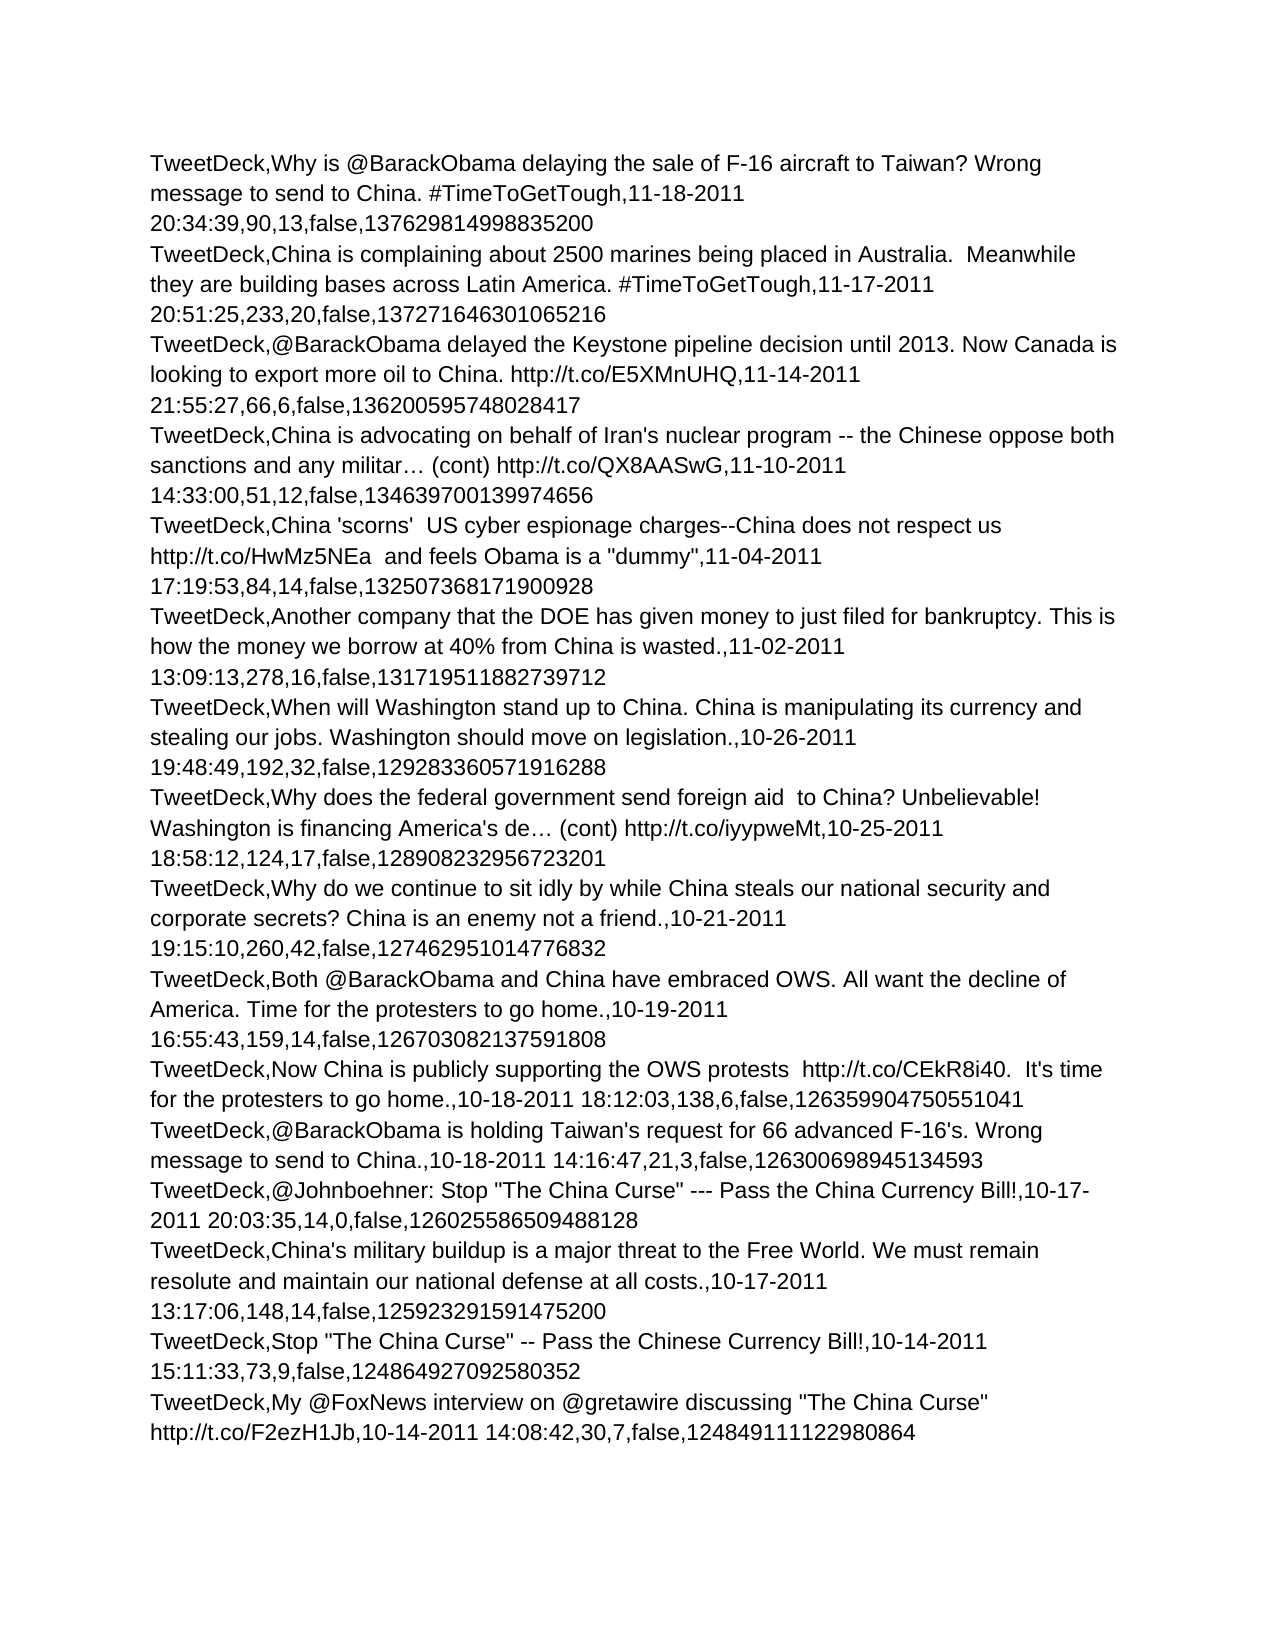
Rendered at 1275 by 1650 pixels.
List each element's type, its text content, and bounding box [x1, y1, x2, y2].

text TweetDeck,China's military buildup is a major threat to the Free World. We must remain resolute and maintain our national defense at all costs.,10-17-2011 13:17:06,148,14,false,125923291591475200 [150, 1237, 1125, 1324]
text TweetDeck,China is advocating on behalf of Iran's nuclear program -- the Chinese oppose both sanctions and any militar… (cont) http://t.co/QX8AASwG,11-10-2011 14:33:00,51,12,false,134639700139974656 [150, 422, 1125, 509]
text TweetDeck,Why does the federal government send foreign aid to China? Unbelievable! Washington is financing America's de… (cont) http://t.co/iyypweMt,10-25-2011 18:58:12,124,17,false,128908232956723201 [150, 784, 1125, 871]
text TweetDeck,@Johnboehner: Stop "The China Curse" --- Pass the China Currency Bill!,10-17-2011 20:03:35,14,0,false,126025586509488128 [150, 1177, 1125, 1234]
text TweetDeck,Why do we continue to sit idly by while China steals our national security and corporate secrets? China is an enemy not a friend.,10-21-2011 19:15:10,260,42,false,127462951014776832 [150, 875, 1125, 962]
text TweetDeck,China 'scorns' US cyber espionage charges--China does not respect us http://t.co/HwMz5NEa and feels Obama is a "dummy",11-04-2011 17:19:53,84,14,false,132507368171900928 [150, 512, 1125, 599]
text TweetDeck,Stop "The China Curse" -- Pass the Chinese Currency Bill!,10-14-2011 15:11:33,73,9,false,124864927092580352 [150, 1328, 1125, 1385]
text TweetDeck,China is complaining about 2500 marines being placed in Australia. Meanwhile they are building bases across Latin America. #TimeToGetTough,11-17-2011 20:51:25,233,20,false,137271646301065216 [150, 241, 1125, 327]
text TweetDeck,Another company that the DOE has given money to just filed for bankruptcy. This is how the money we borrow at 40% from China is wasted.,11-02-2011 13:09:13,278,16,false,131719511882739712 [150, 603, 1125, 690]
text TweetDeck,Both @BarackObama and China have embraced OWS. All want the decline of America. Time for the protesters to go home.,10-19-2011 16:55:43,159,14,false,126703082137591808 [150, 966, 1125, 1052]
text TweetDeck,Now China is publicly supporting the OWS protests http://t.co/CEkR8i40. It's time for the protesters to go home.,10-18-2011 18:12:03,138,6,false,126359904750551041 [150, 1056, 1125, 1113]
text TweetDeck,When will Washington stand up to China. China is manipulating its currency and stealing our jobs. Washington should move on legislation.,10-26-2011 19:48:49,192,32,false,129283360571916288 [150, 694, 1125, 781]
text TweetDeck,Why is @BarackObama delaying the sale of F-16 aircraft to Taiwan? Wrong message to send to China. #TimeToGetTough,11-18-2011 20:34:39,90,13,false,137629814998835200 [150, 150, 1125, 237]
text TweetDeck,My @FoxNews interview on @gretawire discussing "The China Curse" http://t.co/F2ezH1Jb,10-14-2011 14:08:42,30,7,false,124849111122980864 [150, 1388, 1125, 1445]
text TweetDeck,@BarackObama is holding Taiwan's request for 66 advanced F-16's. Wrong message to send to China.,10-18-2011 14:16:47,21,3,false,126300698945134593 [150, 1117, 1125, 1173]
text TweetDeck,@BarackObama delayed the Keystone pipeline decision until 2013. Now Canada is looking to export more oil to China. http://t.co/E5XMnUHQ,11-14-2011 21:55:27,66,6,false,136200595748028417 [150, 331, 1125, 418]
